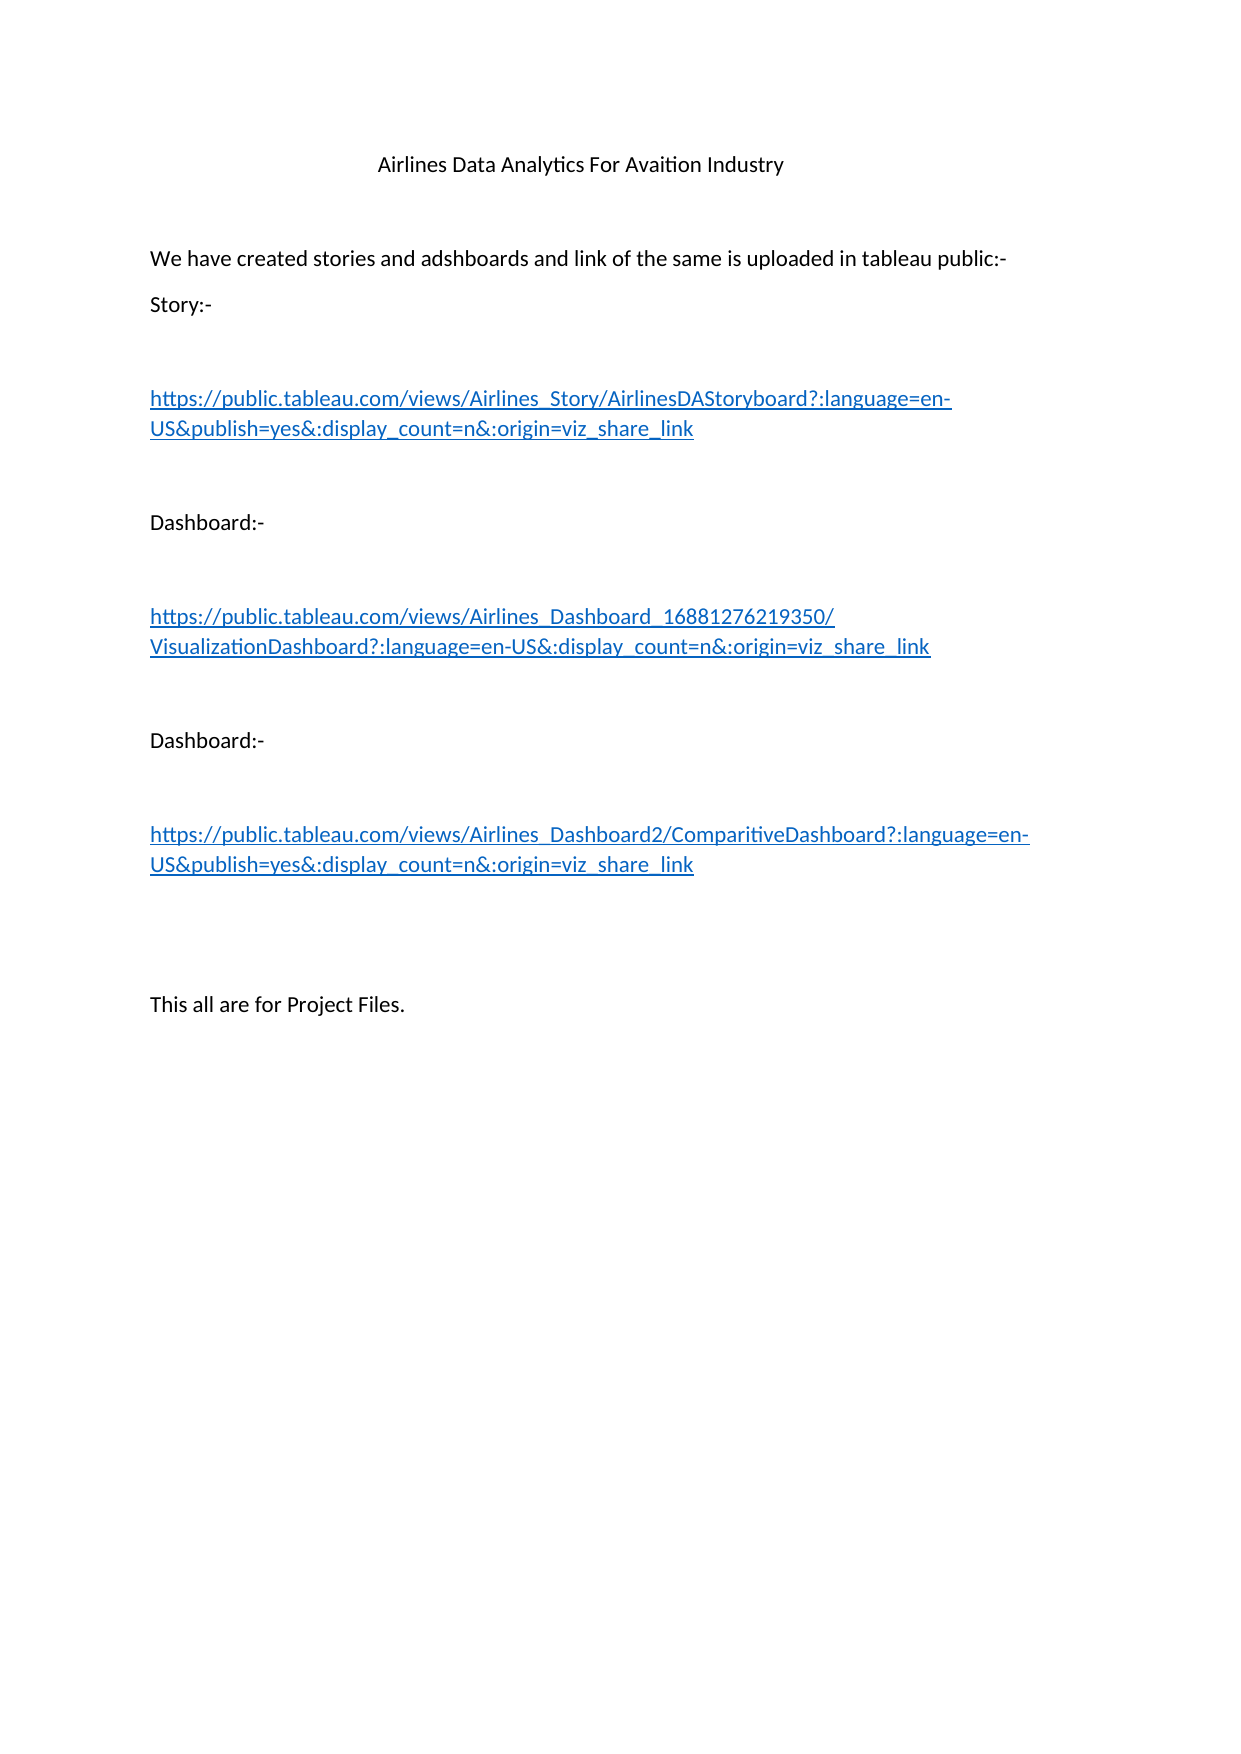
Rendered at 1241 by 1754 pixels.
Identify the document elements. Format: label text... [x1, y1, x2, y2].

text https://public.tableau.com/views/Airlines_Dashboard_16881276219350/VisualizationDashboard?:language=en-US&:display_count=n&:origin=viz_share_link [150, 602, 1090, 660]
text Story:- [150, 291, 1090, 319]
text We have created stories and adshboards and link of the same is uploaded in tableau public:- [150, 244, 1090, 272]
text Dashboard:- [150, 508, 1090, 536]
text Dashboard:- [150, 726, 1090, 754]
text https://public.tableau.com/views/Airlines_Dashboard2/ComparitiveDashboard?:language=en-US&publish=yes&:display_count=n&:origin=viz_share_link [150, 820, 1090, 878]
text https://public.tableau.com/views/Airlines_Story/AirlinesDAStoryboard?:language=en-US&publish=yes&:display_count=n&:origin=viz_share_link [150, 384, 1090, 443]
text Airlines Data Analytics For Avaition Industry [150, 150, 1090, 178]
text This all are for Project Files. [150, 991, 1090, 1019]
